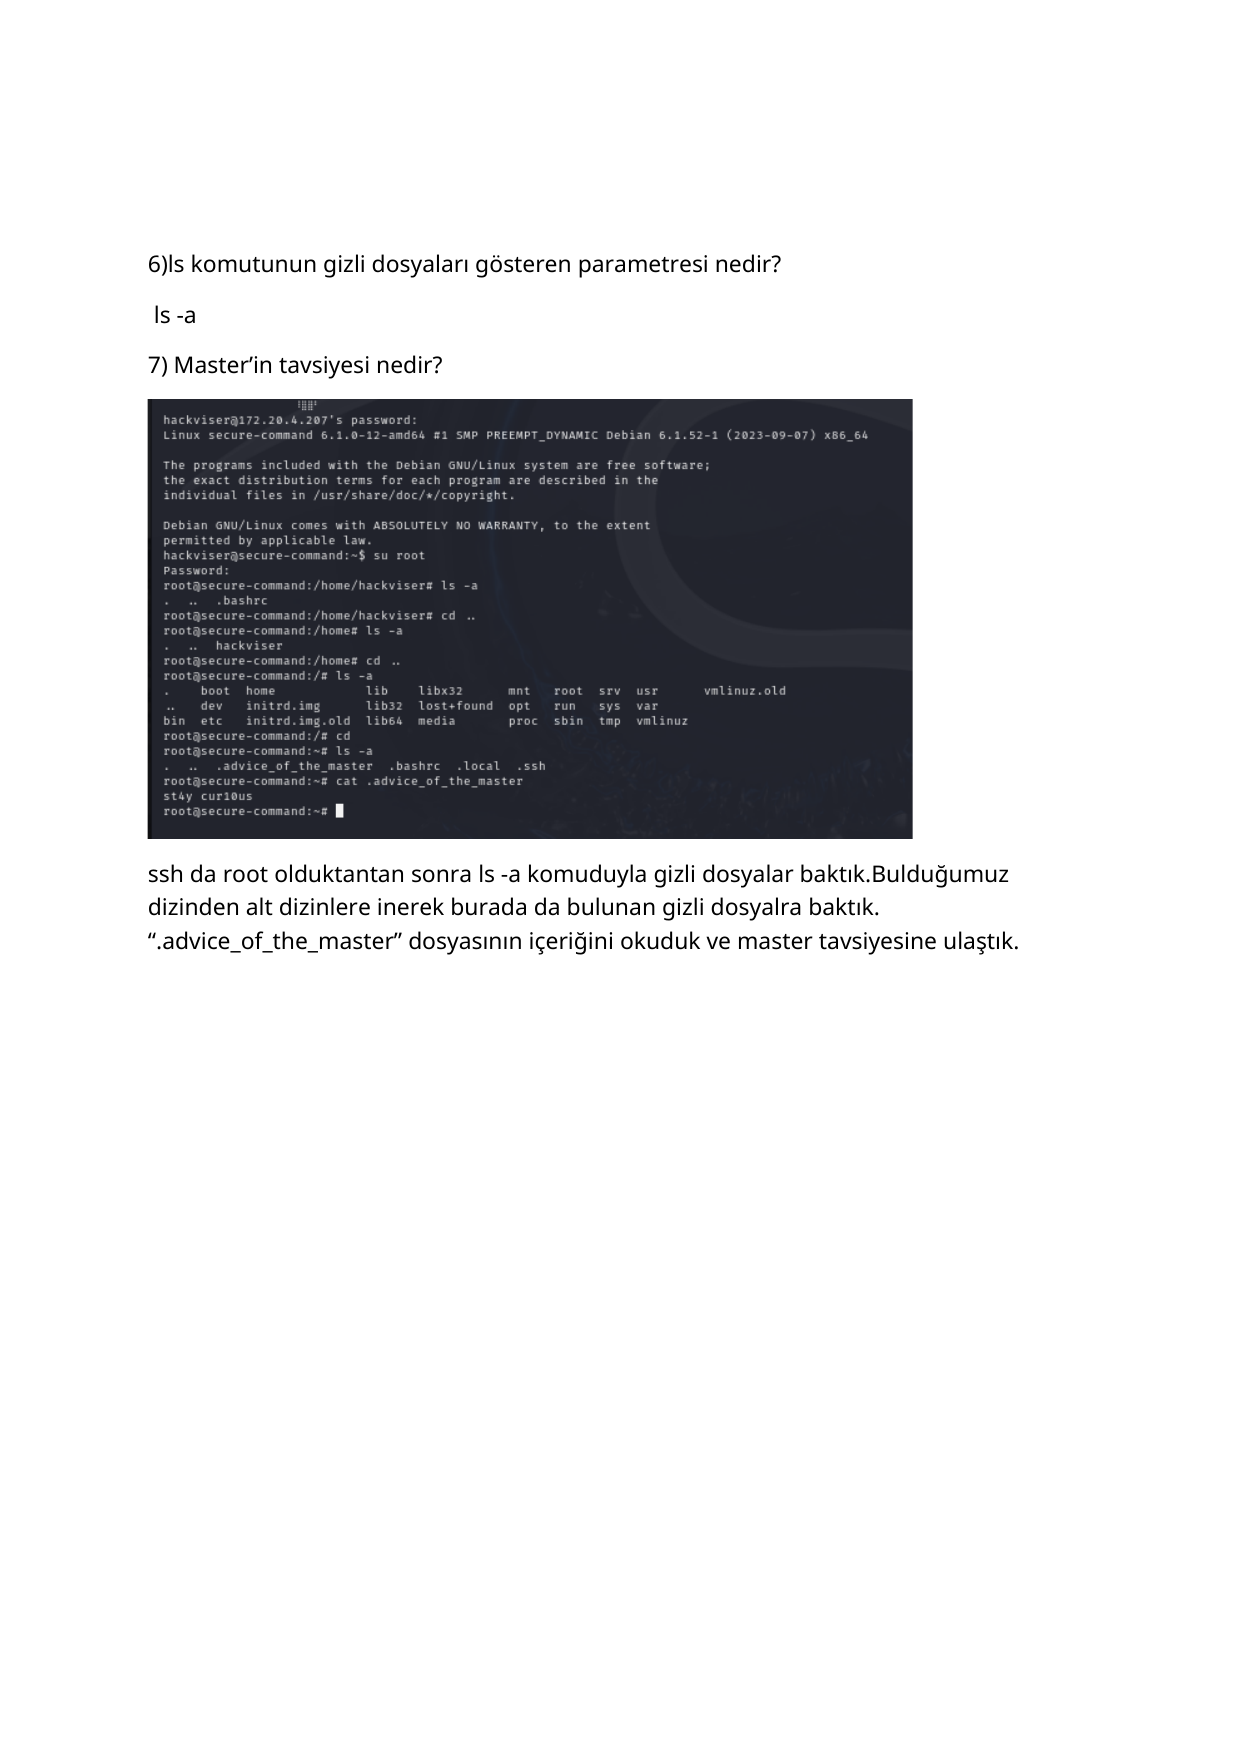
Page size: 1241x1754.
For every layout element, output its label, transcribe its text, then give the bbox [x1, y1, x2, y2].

text 7) Master’in tavsiyesi nedir? [148, 349, 1093, 381]
text ssh da root olduktantan sonra ls -a komuduyla gizli dosyalar baktık.Bulduğumuz dizinden alt dizinlere inerek burada da bulunan gizli dosyalra baktık. “.advice_of_the_master” dosyasının içeriğini okuduk ve master tavsiyesine ulaştık. [148, 858, 1093, 956]
picture [147, 399, 913, 839]
text ls -a [148, 299, 1093, 330]
text 6)ls komutunun gizli dosyaları gösteren parametresi nedir? [148, 248, 1093, 280]
